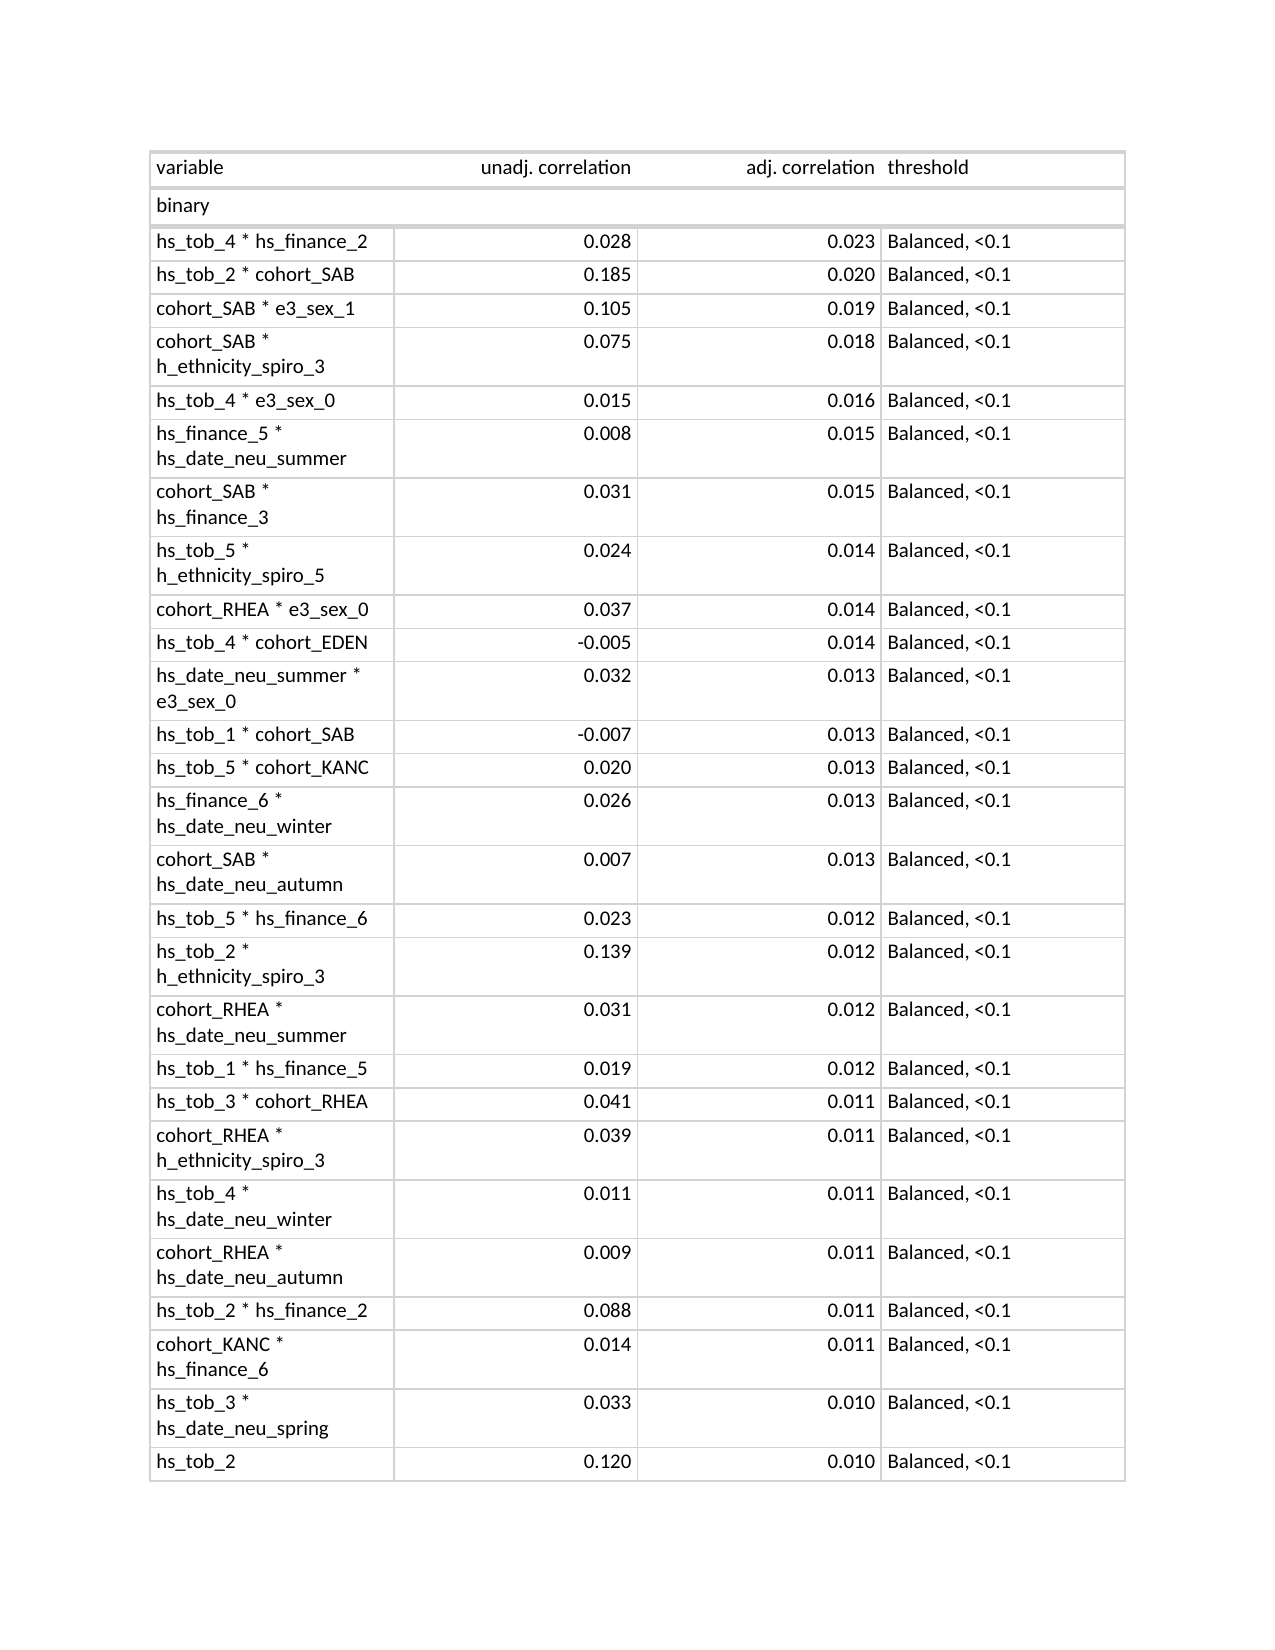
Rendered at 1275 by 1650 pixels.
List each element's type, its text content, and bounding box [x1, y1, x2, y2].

table_cell hs_finance_5 * hs_date_neu_summer [151, 420, 393, 477]
table_cell -0.005 [395, 629, 637, 661]
table_cell Balanced, <0.1 [882, 1331, 1124, 1388]
table_cell hs_tob_4 * e3_sex_0 [151, 387, 393, 418]
table_cell cohort_RHEA * hs_date_neu_summer [151, 997, 393, 1054]
table_cell 0.012 [638, 905, 880, 936]
table_cell 0.031 [395, 479, 637, 536]
table_cell 0.139 [395, 938, 637, 995]
table_cell 0.032 [395, 662, 637, 719]
table_cell 0.019 [395, 1055, 637, 1087]
table_cell 0.011 [395, 1181, 637, 1237]
table_cell 0.008 [395, 420, 637, 477]
table_cell 0.013 [638, 662, 880, 719]
table_cell 0.015 [395, 387, 637, 418]
table_cell 0.013 [638, 754, 880, 786]
table_cell Balanced, <0.1 [882, 1390, 1124, 1447]
table_cell hs_tob_5 * cohort_KANC [151, 754, 393, 786]
table_cell 0.010 [638, 1448, 880, 1480]
table_cell cohort_RHEA * hs_date_neu_autumn [151, 1239, 393, 1296]
table_cell Balanced, <0.1 [882, 479, 1124, 536]
table_cell 0.185 [395, 262, 637, 293]
table_cell 0.041 [395, 1089, 637, 1120]
table_cell Balanced, <0.1 [882, 629, 1124, 661]
table_cell Balanced, <0.1 [882, 1298, 1124, 1329]
table_header threshold [881, 154, 1124, 186]
table_cell hs_tob_5 * h_ethnicity_spiro_5 [151, 537, 393, 594]
table_cell 0.026 [395, 788, 637, 844]
table_cell cohort_KANC * hs_finance_6 [151, 1331, 393, 1388]
table_cell 0.014 [638, 629, 880, 661]
table_cell 0.020 [638, 262, 880, 293]
table_cell 0.031 [395, 997, 637, 1054]
table_cell 0.011 [638, 1089, 880, 1120]
table_cell 0.011 [638, 1331, 880, 1388]
table_cell 0.010 [638, 1390, 880, 1447]
table_cell hs_tob_3 * hs_date_neu_spring [151, 1390, 393, 1447]
table_cell 0.120 [395, 1448, 637, 1480]
table_cell Balanced, <0.1 [882, 1181, 1124, 1237]
table_cell hs_tob_2 * h_ethnicity_spiro_3 [151, 938, 393, 995]
table_cell 0.024 [395, 537, 637, 594]
table_cell cohort_RHEA * h_ethnicity_spiro_3 [151, 1122, 393, 1179]
table_cell cohort_RHEA * e3_sex_0 [151, 596, 393, 628]
table_cell Balanced, <0.1 [882, 846, 1124, 903]
table_cell 0.088 [395, 1298, 637, 1329]
table_cell Balanced, <0.1 [882, 1055, 1124, 1087]
table_header variable [151, 154, 394, 186]
table_cell 0.039 [395, 1122, 637, 1179]
table_cell Balanced, <0.1 [882, 229, 1124, 260]
table_cell 0.012 [638, 938, 880, 995]
table_cell 0.007 [395, 846, 637, 903]
table_cell Balanced, <0.1 [882, 1448, 1124, 1480]
table_cell 0.016 [638, 387, 880, 418]
table_cell 0.015 [638, 420, 880, 477]
table_cell hs_tob_2 [151, 1448, 393, 1480]
table_cell Balanced, <0.1 [882, 420, 1124, 477]
table_cell 0.037 [395, 596, 637, 628]
table_cell Balanced, <0.1 [882, 1239, 1124, 1296]
table_cell Balanced, <0.1 [882, 905, 1124, 936]
table_cell Balanced, <0.1 [882, 537, 1124, 594]
table_cell hs_tob_4 * hs_finance_2 [151, 229, 393, 260]
table_cell hs_tob_1 * hs_finance_5 [151, 1055, 393, 1087]
table_cell 0.013 [638, 788, 880, 844]
table_cell Balanced, <0.1 [882, 387, 1124, 418]
table_cell Balanced, <0.1 [882, 262, 1124, 293]
table_cell hs_tob_2 * hs_finance_2 [151, 1298, 393, 1329]
table_cell Balanced, <0.1 [882, 721, 1124, 753]
table_cell hs_tob_1 * cohort_SAB [151, 721, 393, 753]
table_cell binary [151, 190, 1124, 224]
table_cell 0.028 [395, 229, 637, 260]
table_cell 0.014 [638, 537, 880, 594]
table_cell 0.019 [638, 295, 880, 327]
table_cell 0.012 [638, 997, 880, 1054]
table_cell Balanced, <0.1 [882, 596, 1124, 628]
table_cell hs_finance_6 * hs_date_neu_winter [151, 788, 393, 844]
table_cell Balanced, <0.1 [882, 754, 1124, 786]
table_cell cohort_SAB * hs_date_neu_autumn [151, 846, 393, 903]
table_cell Balanced, <0.1 [882, 295, 1124, 327]
table_cell 0.033 [395, 1390, 637, 1447]
table_cell 0.011 [638, 1298, 880, 1329]
table_cell 0.014 [395, 1331, 637, 1388]
table_cell Balanced, <0.1 [882, 1122, 1124, 1179]
table_header adj. correlation [638, 154, 881, 186]
table_cell 0.023 [395, 905, 637, 936]
table_cell Balanced, <0.1 [882, 328, 1124, 385]
table_cell Balanced, <0.1 [882, 938, 1124, 995]
table_cell cohort_SAB * h_ethnicity_spiro_3 [151, 328, 393, 385]
table_cell 0.011 [638, 1239, 880, 1296]
table_cell 0.012 [638, 1055, 880, 1087]
table_cell 0.075 [395, 328, 637, 385]
table_cell 0.009 [395, 1239, 637, 1296]
table_cell -0.007 [395, 721, 637, 753]
table_cell hs_tob_4 * cohort_EDEN [151, 629, 393, 661]
table_cell 0.013 [638, 721, 880, 753]
table_cell hs_tob_2 * cohort_SAB [151, 262, 393, 293]
table_cell hs_date_neu_summer * e3_sex_0 [151, 662, 393, 719]
table_cell 0.011 [638, 1181, 880, 1237]
table_cell Balanced, <0.1 [882, 1089, 1124, 1120]
table_cell Balanced, <0.1 [882, 788, 1124, 844]
table_cell 0.014 [638, 596, 880, 628]
table_cell 0.011 [638, 1122, 880, 1179]
table_cell 0.105 [395, 295, 637, 327]
table_header unadj. correlation [394, 154, 637, 186]
table_cell 0.023 [638, 229, 880, 260]
table_cell Balanced, <0.1 [882, 997, 1124, 1054]
table_cell 0.015 [638, 479, 880, 536]
table_cell cohort_SAB * hs_finance_3 [151, 479, 393, 536]
table_cell cohort_SAB * e3_sex_1 [151, 295, 393, 327]
table_cell 0.013 [638, 846, 880, 903]
table_cell hs_tob_5 * hs_finance_6 [151, 905, 393, 936]
table_cell hs_tob_4 * hs_date_neu_winter [151, 1181, 393, 1237]
table_cell hs_tob_3 * cohort_RHEA [151, 1089, 393, 1120]
table_cell Balanced, <0.1 [882, 662, 1124, 719]
table_cell 0.020 [395, 754, 637, 786]
table_cell 0.018 [638, 328, 880, 385]
